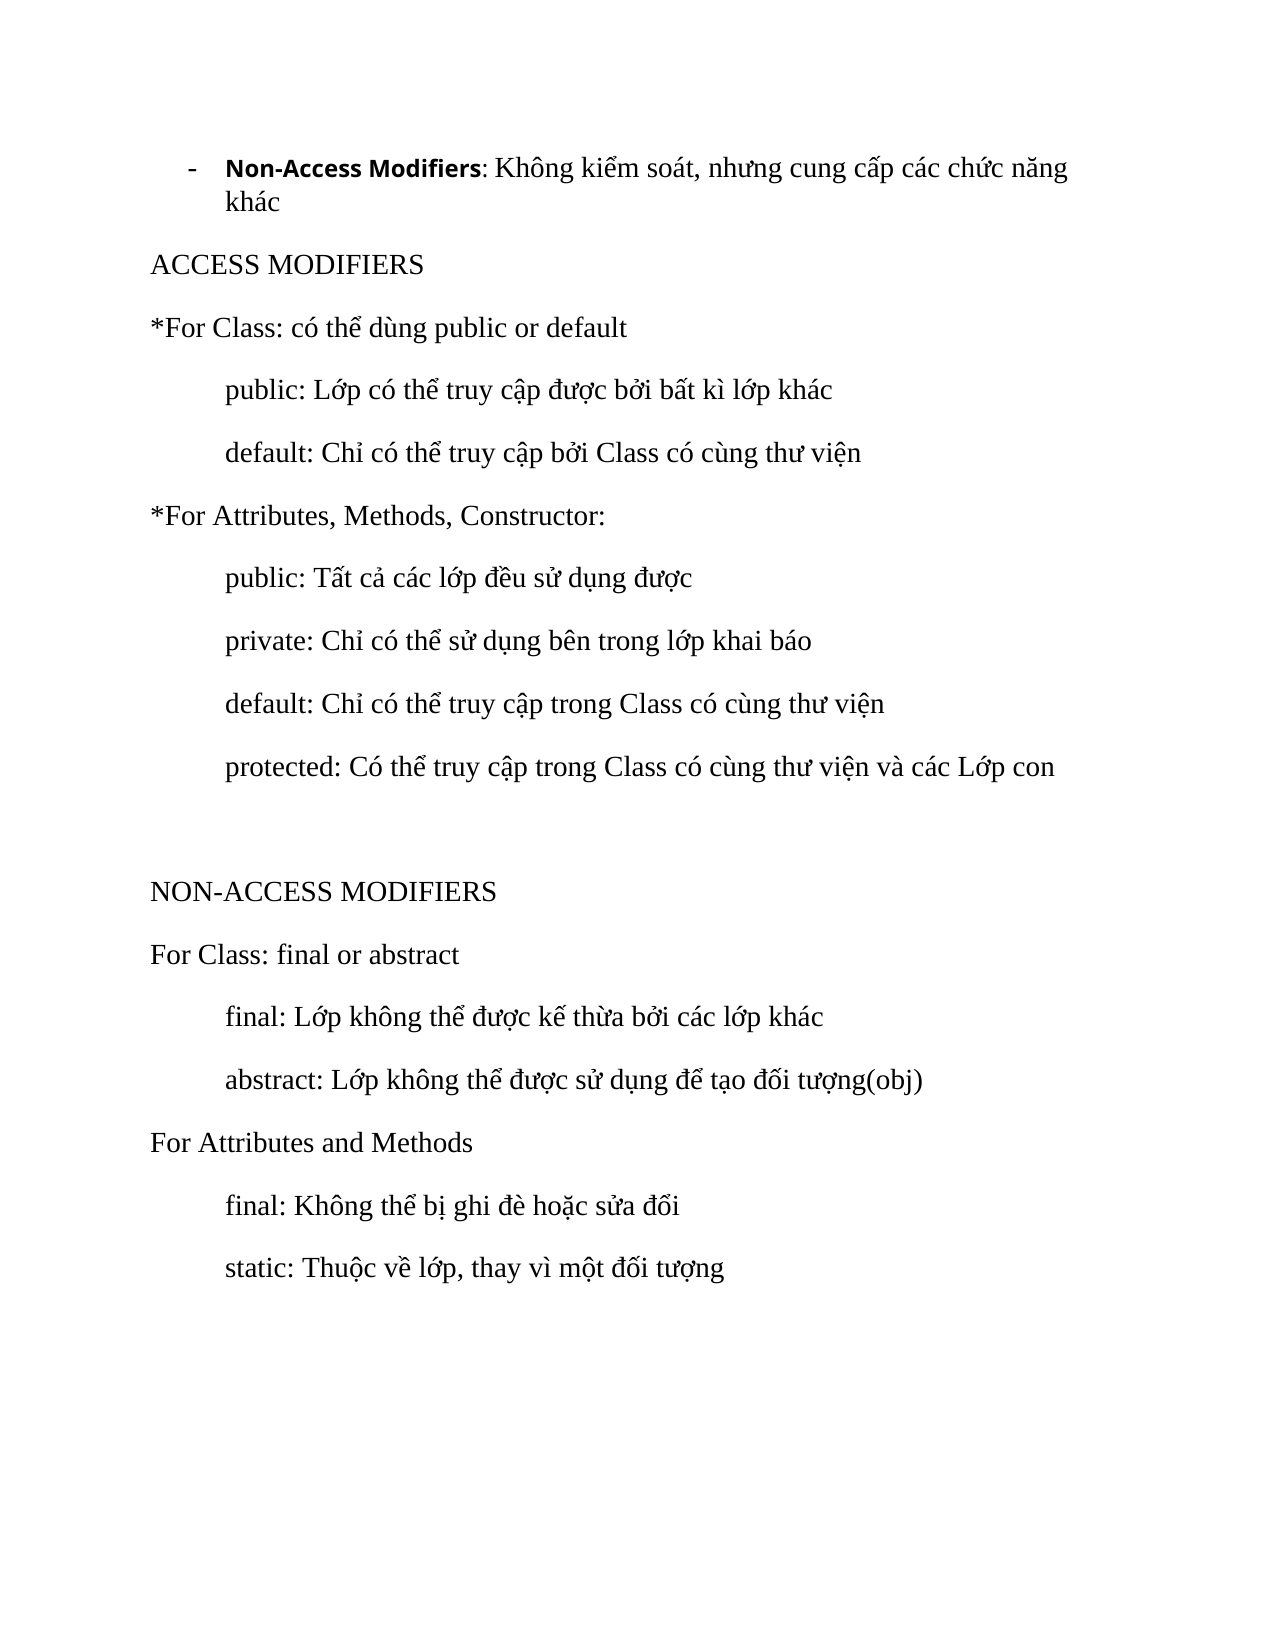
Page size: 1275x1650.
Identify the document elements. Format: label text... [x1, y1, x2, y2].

text public: Lớp có thể truy cập được bởi bất kì lớp khác [150, 372, 1125, 406]
text default: Chỉ có thể truy cập bởi Class có cùng thư viện [150, 435, 1125, 469]
text static: Thuộc về lớp, thay vì một đối tượng [150, 1250, 1125, 1284]
text *For Class: có thể dùng public or default [150, 310, 1125, 343]
text abstract: Lớp không thể được sử dụng để tạo đối tượng(obj) [150, 1062, 1125, 1096]
text private: Chỉ có thể sử dụng bên trong lớp khai báo [150, 623, 1125, 657]
text default: Chỉ có thể truy cập trong Class có cùng thư viện [150, 686, 1125, 719]
text NON-ACCESS MODIFIERS [150, 874, 1125, 908]
text For Class: final or abstract [150, 937, 1125, 970]
text For Attributes and Methods [150, 1125, 1125, 1158]
list Non-Access Modifiers: Không kiểm soát, nhưng cung cấp các chức năng khác [187, 150, 1125, 218]
text final: Không thể bị ghi đè hoặc sửa đổi [150, 1188, 1125, 1221]
text protected: Có thể truy cập trong Class có cùng thư viện và các Lớp con [150, 749, 1125, 782]
text public: Tất cả các lớp đều sử dụng được [150, 561, 1125, 594]
text *For Attributes, Methods, Constructor: [150, 498, 1125, 531]
text ACCESS MODIFIERS [150, 247, 1125, 281]
text final: Lớp không thể được kế thừa bởi các lớp khác [150, 999, 1125, 1033]
